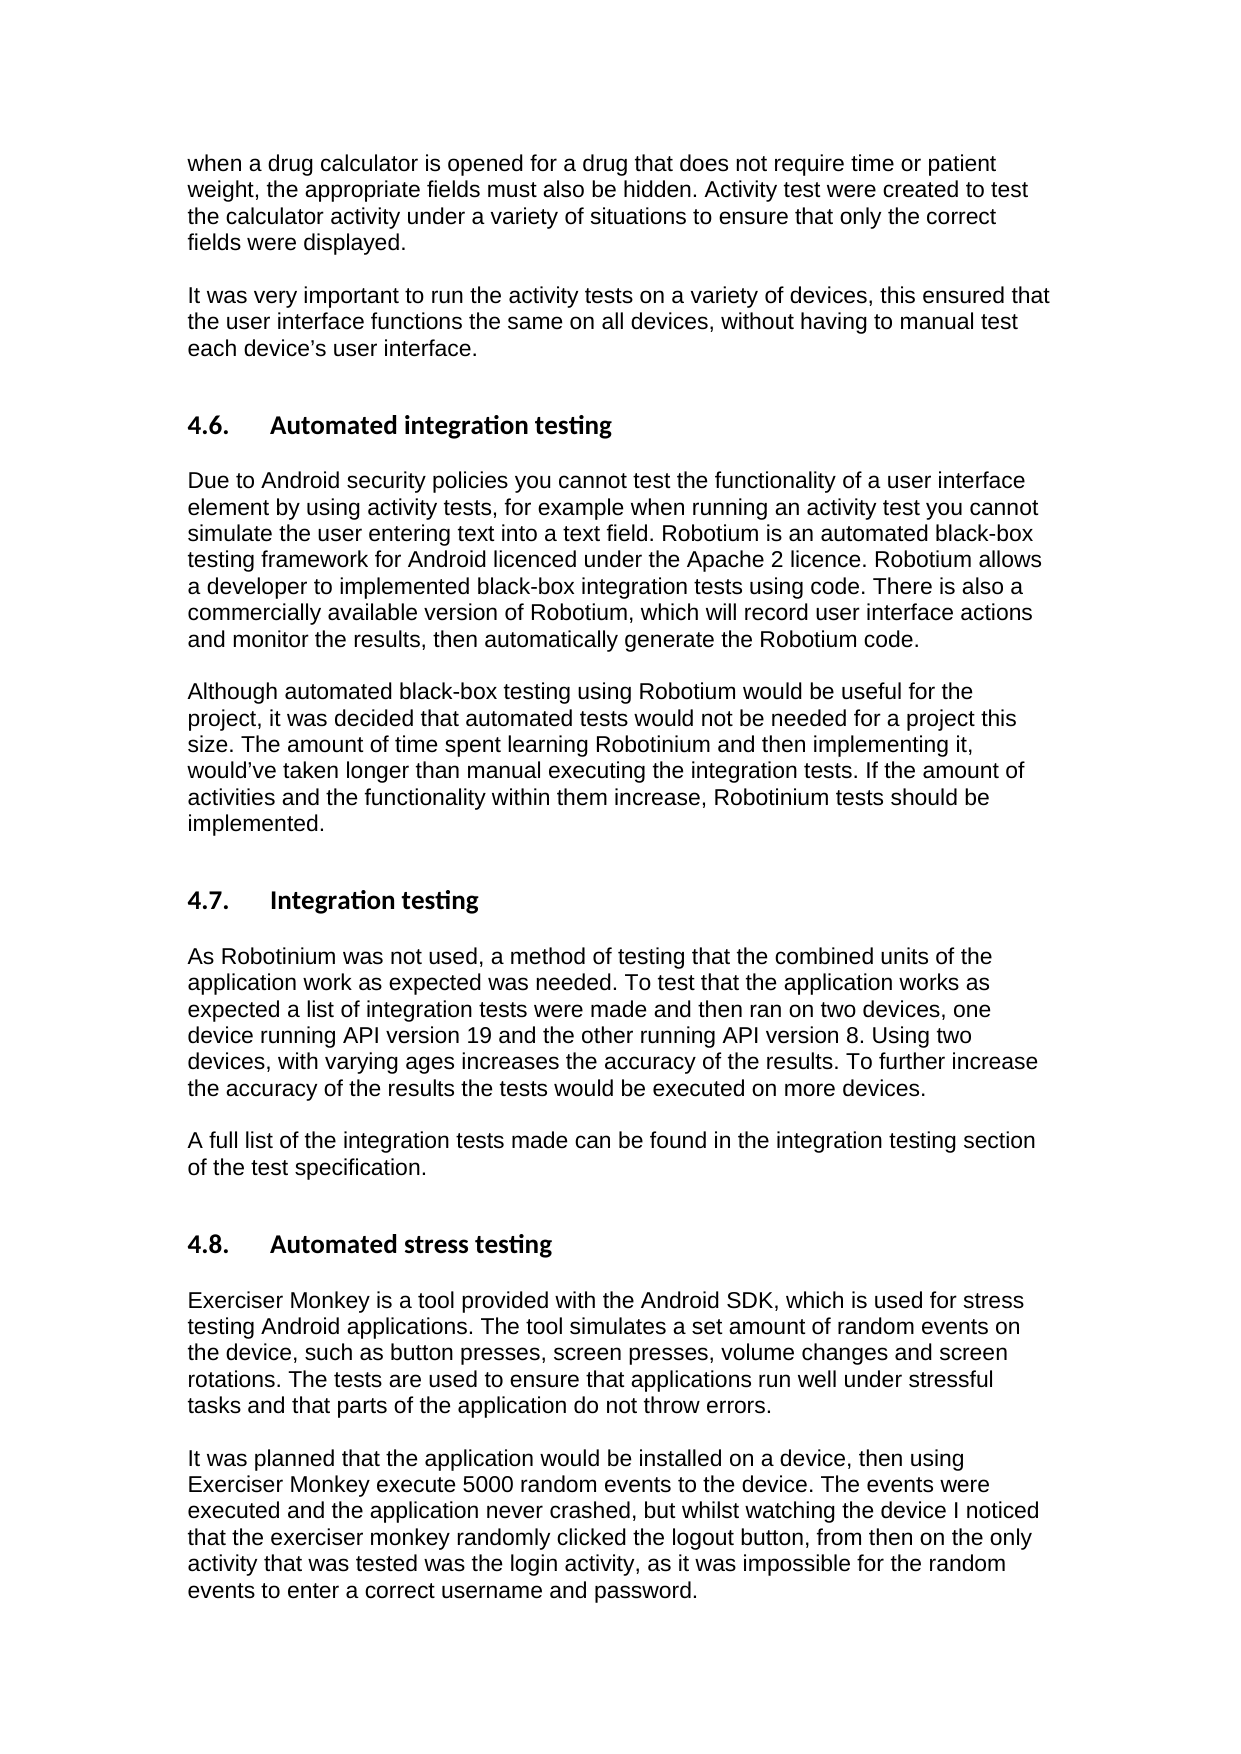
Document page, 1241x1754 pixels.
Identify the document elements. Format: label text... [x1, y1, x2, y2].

subtitle Automated integration testing [187, 408, 1053, 441]
text It was planned that the application would be installed on a device, then using Exerciser Monkey execute 5000 random events to the device. The events were executed and the application never crashed, but whilst watching the device I noticed that the exerciser monkey randomly clicked the logout button, from then on the only activity that was tested was the login activity, as it was impossible for the random events to enter a correct username and password. [187, 1445, 1053, 1603]
text Due to Android security policies you cannot test the functionality of a user interface element by using activity tests, for example when running an activity test you cannot simulate the user entering text into a text field. Robotium is an automated black-box testing framework for Android licenced under the Apache 2 licence. Robotium allows a developer to implemented black-box integration tests using code. There is also a commercially available version of Robotium, which will record user interface actions and monitor the results, then automatically generate the Robotium code. [187, 467, 1053, 652]
text Although automated black-box testing using Robotium would be useful for the project, it was decided that automated tests would not be needed for a project this size. The amount of time spent learning Robotinium and then implementing it, would’ve taken longer than manual executing the integration tests. If the amount of activities and the functionality within them increase, Robotinium tests should be implemented. [187, 678, 1053, 836]
subtitle Integration testing [187, 883, 1053, 917]
text It was very important to run the activity tests on a variety of devices, this ensured that the user interface functions the same on all devices, without having to manual test each device’s user interface. [187, 282, 1053, 361]
subtitle Automated stress testing [187, 1227, 1053, 1260]
text Exerciser Monkey is a tool provided with the Android SDK, which is used for stress testing Android applications. The tool simulates a set amount of random events on the device, such as button presses, screen presses, volume changes and screen rotations. The tests are used to ensure that applications run well under stressful tasks and that parts of the application do not throw errors. [187, 1287, 1053, 1418]
text A full list of the integration tests made can be found in the integration testing section of the test specification. [187, 1127, 1053, 1180]
text As Robotinium was not used, a method of testing that the combined units of the application work as expected was needed. To test that the application works as expected a list of integration tests were made and then ran on two devices, one device running API version 19 and the other running API version 8. Using two devices, with varying ages increases the accuracy of the results. To further increase the accuracy of the results the tests would be executed on more devices. [187, 943, 1053, 1101]
